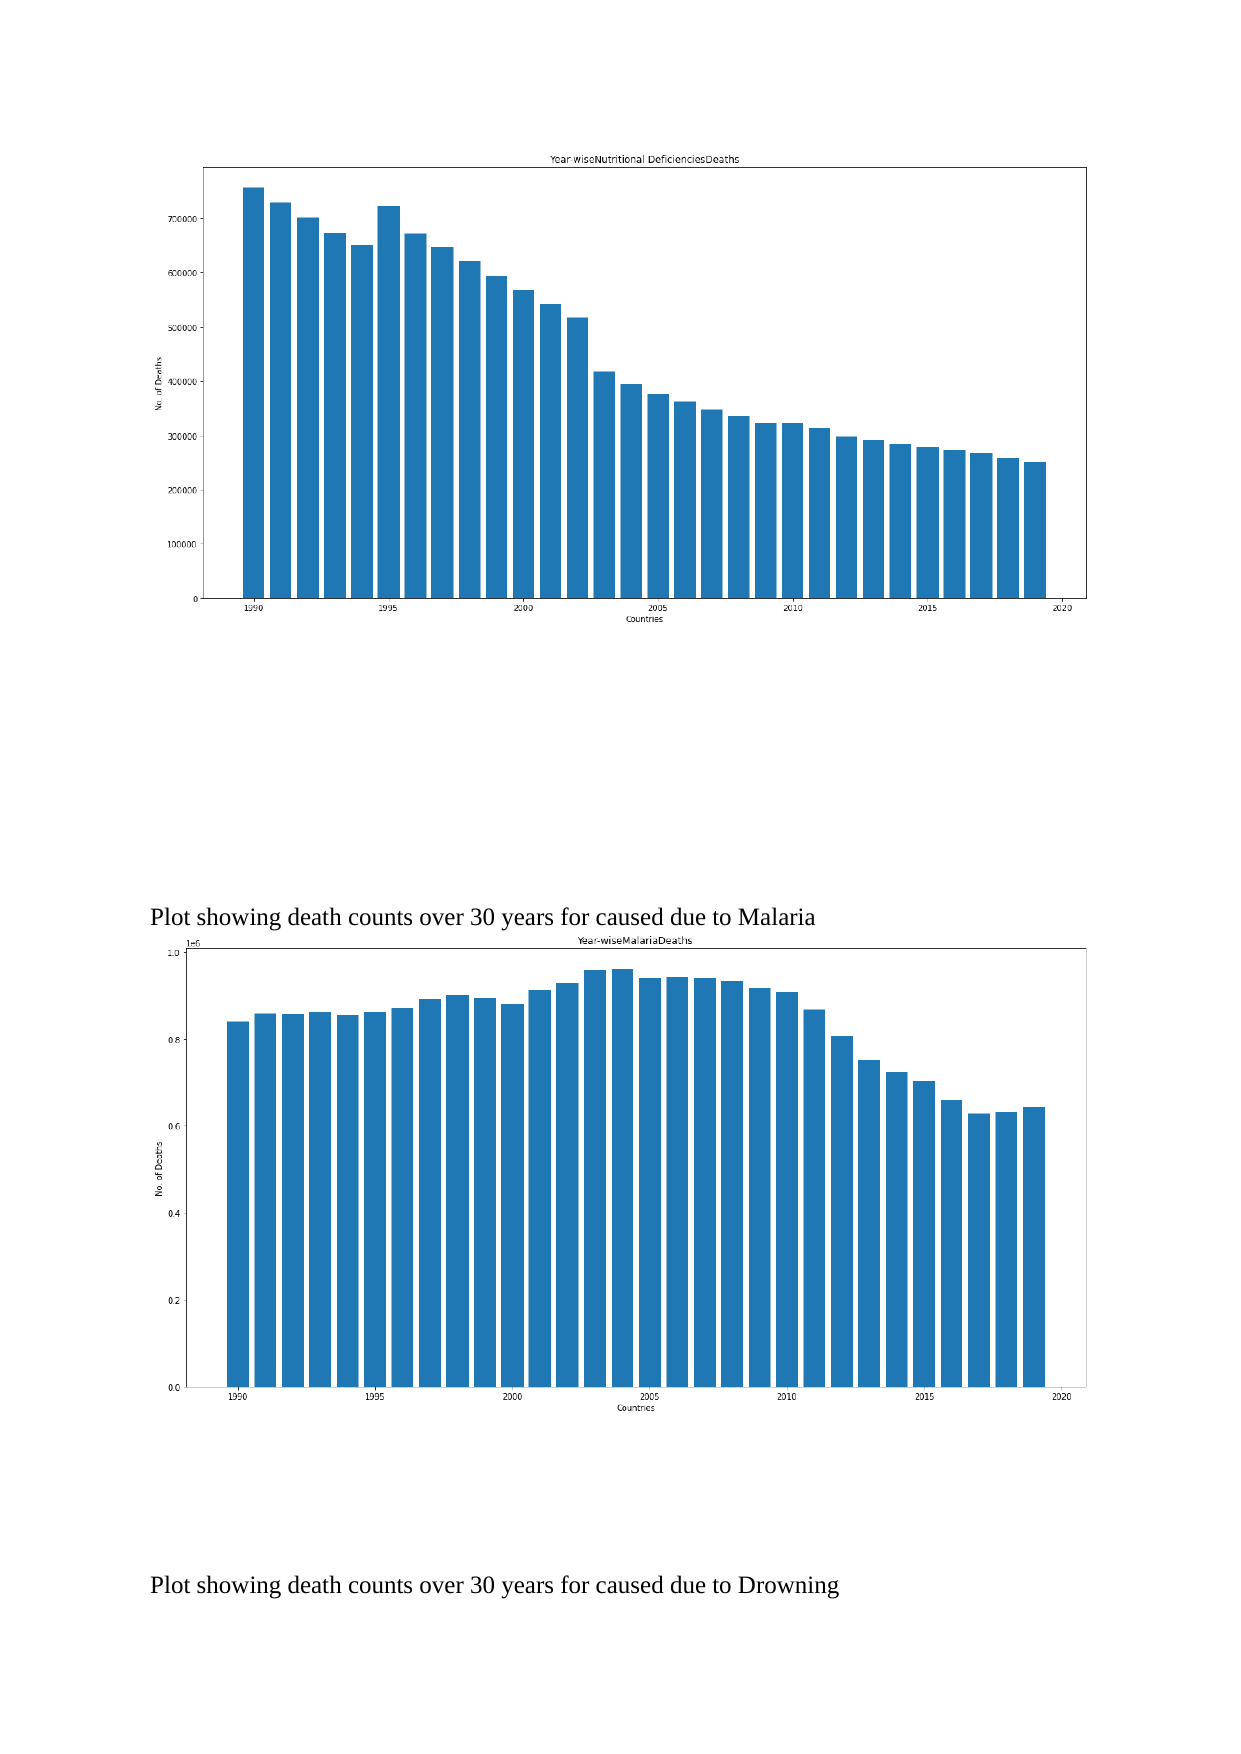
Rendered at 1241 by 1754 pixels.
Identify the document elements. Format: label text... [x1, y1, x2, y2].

text Plot showing death counts over 30 years for caused due to Drowning [150, 1569, 1090, 1599]
text Plot showing death counts over 30 years for caused due to Malaria [150, 900, 1090, 930]
picture [150, 150, 1091, 628]
picture [150, 930, 1091, 1417]
